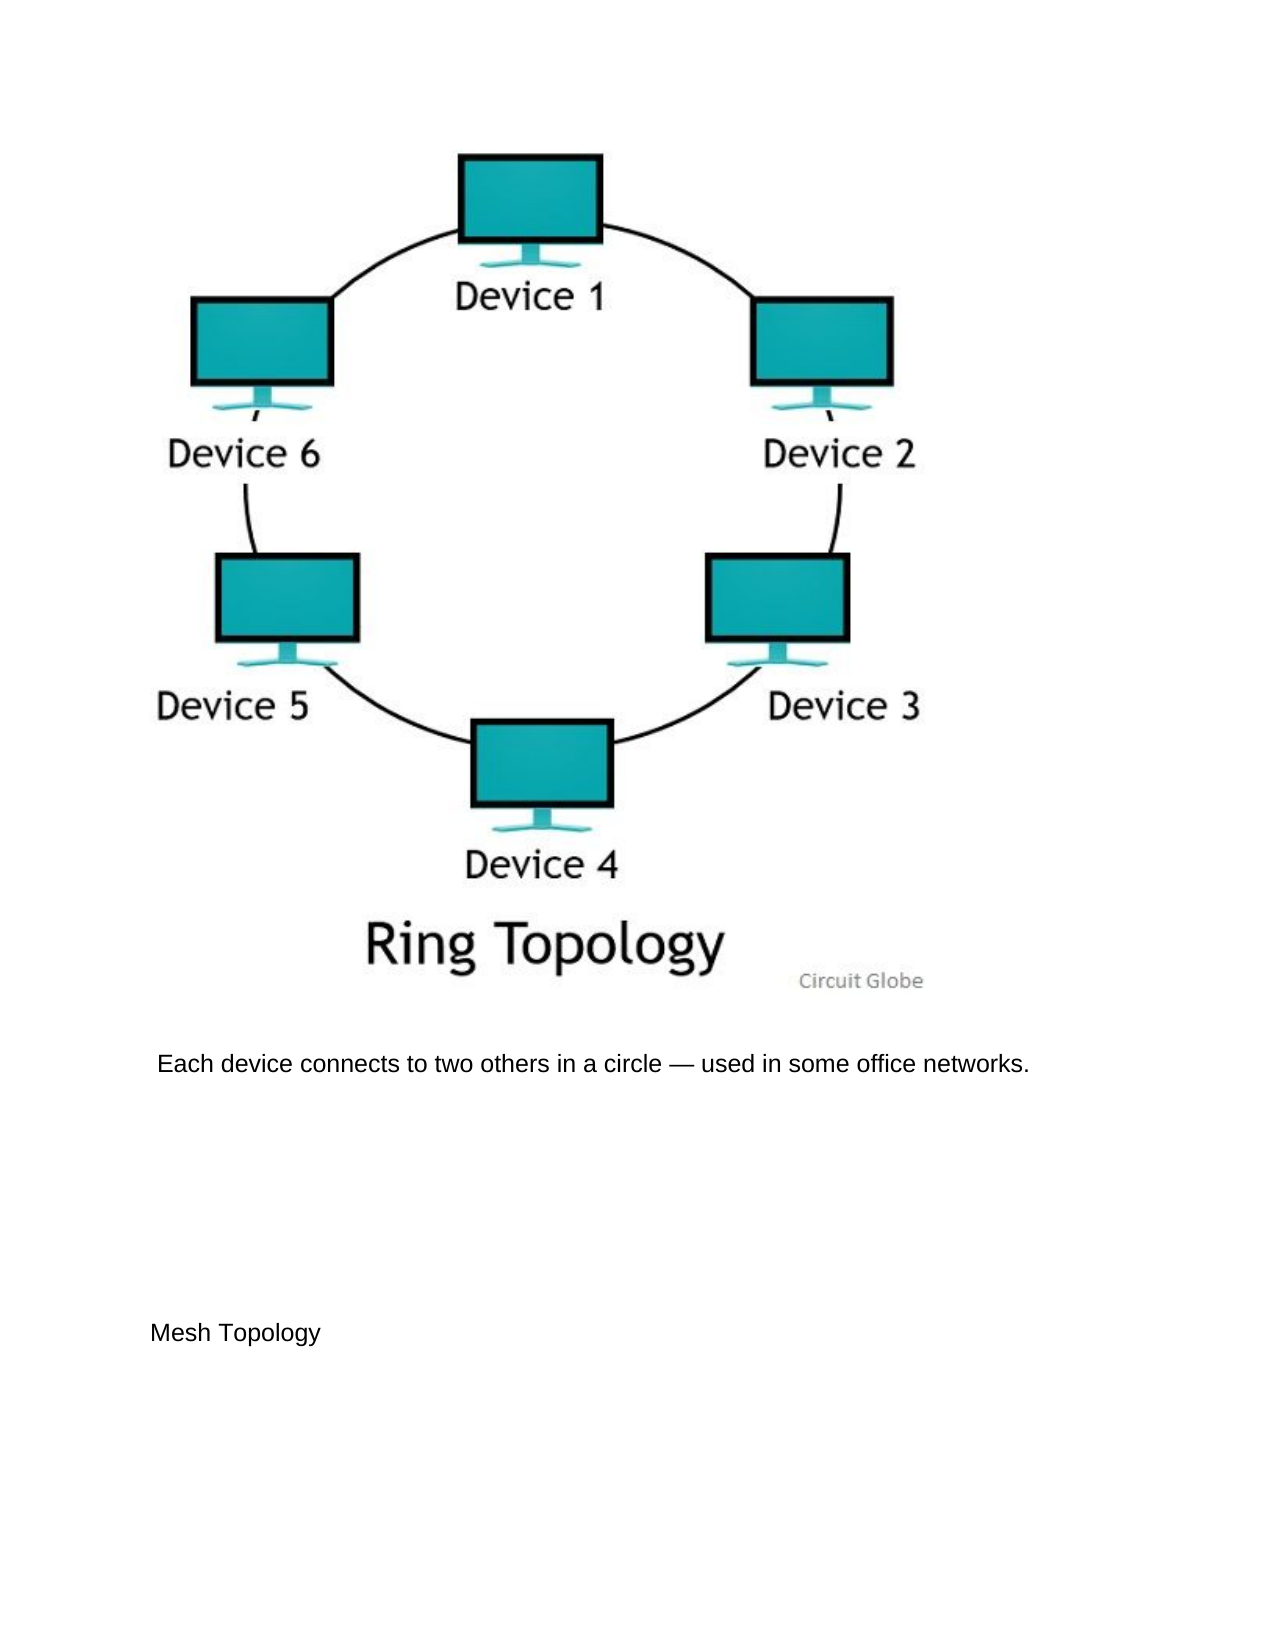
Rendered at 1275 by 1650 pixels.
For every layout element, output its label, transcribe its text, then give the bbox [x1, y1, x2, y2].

picture [150, 150, 932, 996]
text Each device connects to two others in a circle — used in some office networks. [150, 1020, 1125, 1078]
text Mesh Topology [150, 1318, 1125, 1347]
